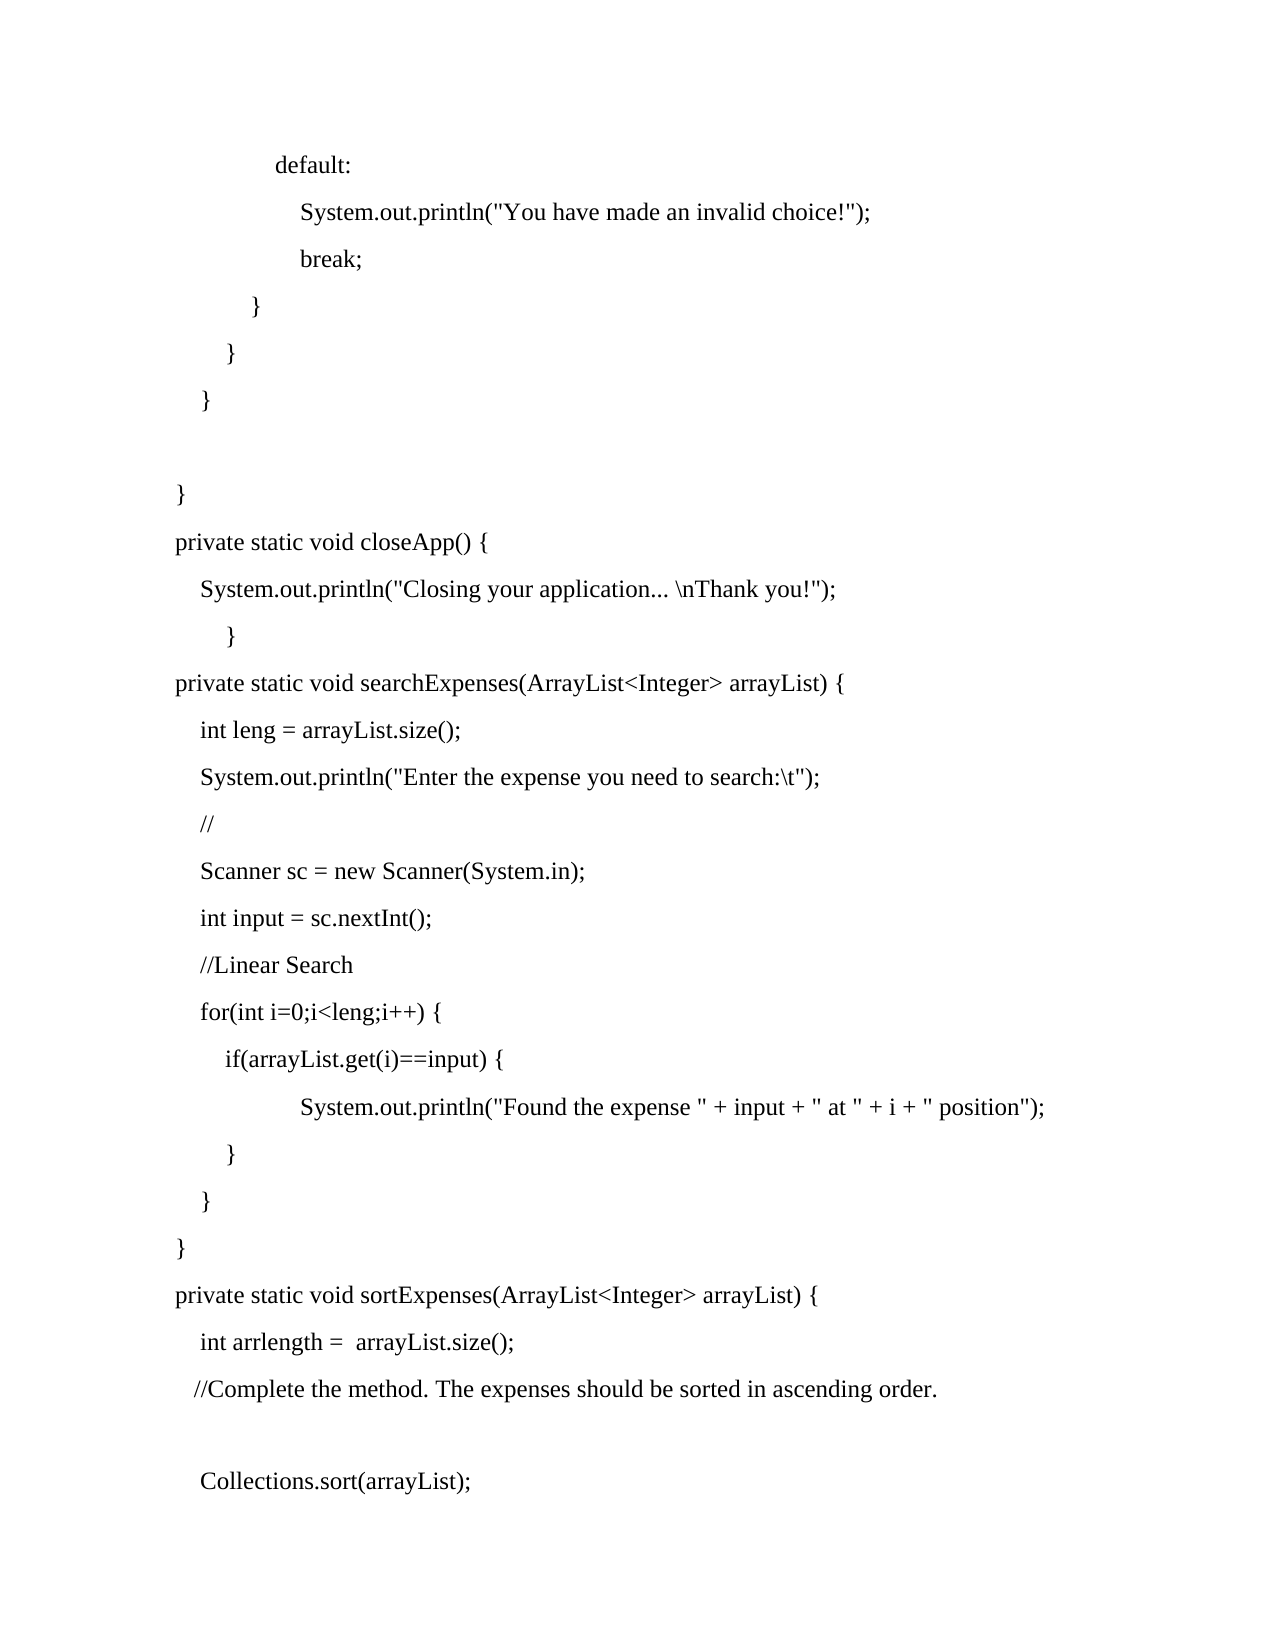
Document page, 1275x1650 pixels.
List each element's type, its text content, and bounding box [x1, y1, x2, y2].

text int input = sc.nextInt(); [150, 903, 1125, 932]
text int leng = arrayList.size(); [150, 715, 1125, 744]
text } [150, 621, 1125, 649]
text System.out.println("Found the expense " + input + " at " + i + " position"); [150, 1092, 1125, 1120]
text default: [150, 150, 1125, 179]
text } [150, 291, 1125, 320]
text int arrlength = arrayList.size(); [150, 1327, 1125, 1356]
text private static void searchExpenses(ArrayList<Integer> arrayList) { [150, 668, 1125, 697]
text if(arrayList.get(i)==input) { [150, 1044, 1125, 1073]
text break; [150, 244, 1125, 273]
text System.out.println("You have made an invalid choice!"); [150, 197, 1125, 226]
text System.out.println("Closing your application... \nThank you!"); [150, 574, 1125, 602]
text private static void sortExpenses(ArrayList<Integer> arrayList) { [150, 1280, 1125, 1309]
text //Linear Search [150, 950, 1125, 979]
text // [150, 809, 1125, 838]
text System.out.println("Enter the expense you need to search:\t"); [150, 762, 1125, 791]
text private static void closeApp() { [150, 527, 1125, 555]
text //Complete the method. The expenses should be sorted in ascending order. [150, 1374, 1125, 1403]
text } [150, 385, 1125, 414]
text } [150, 479, 1125, 508]
text } [150, 1233, 1125, 1262]
text } [150, 1186, 1125, 1214]
text Scanner sc = new Scanner(System.in); [150, 856, 1125, 885]
text } [150, 338, 1125, 367]
text } [150, 1139, 1125, 1167]
text for(int i=0;i<leng;i++) { [150, 997, 1125, 1026]
text Collections.sort(arrayList); [150, 1466, 1125, 1494]
